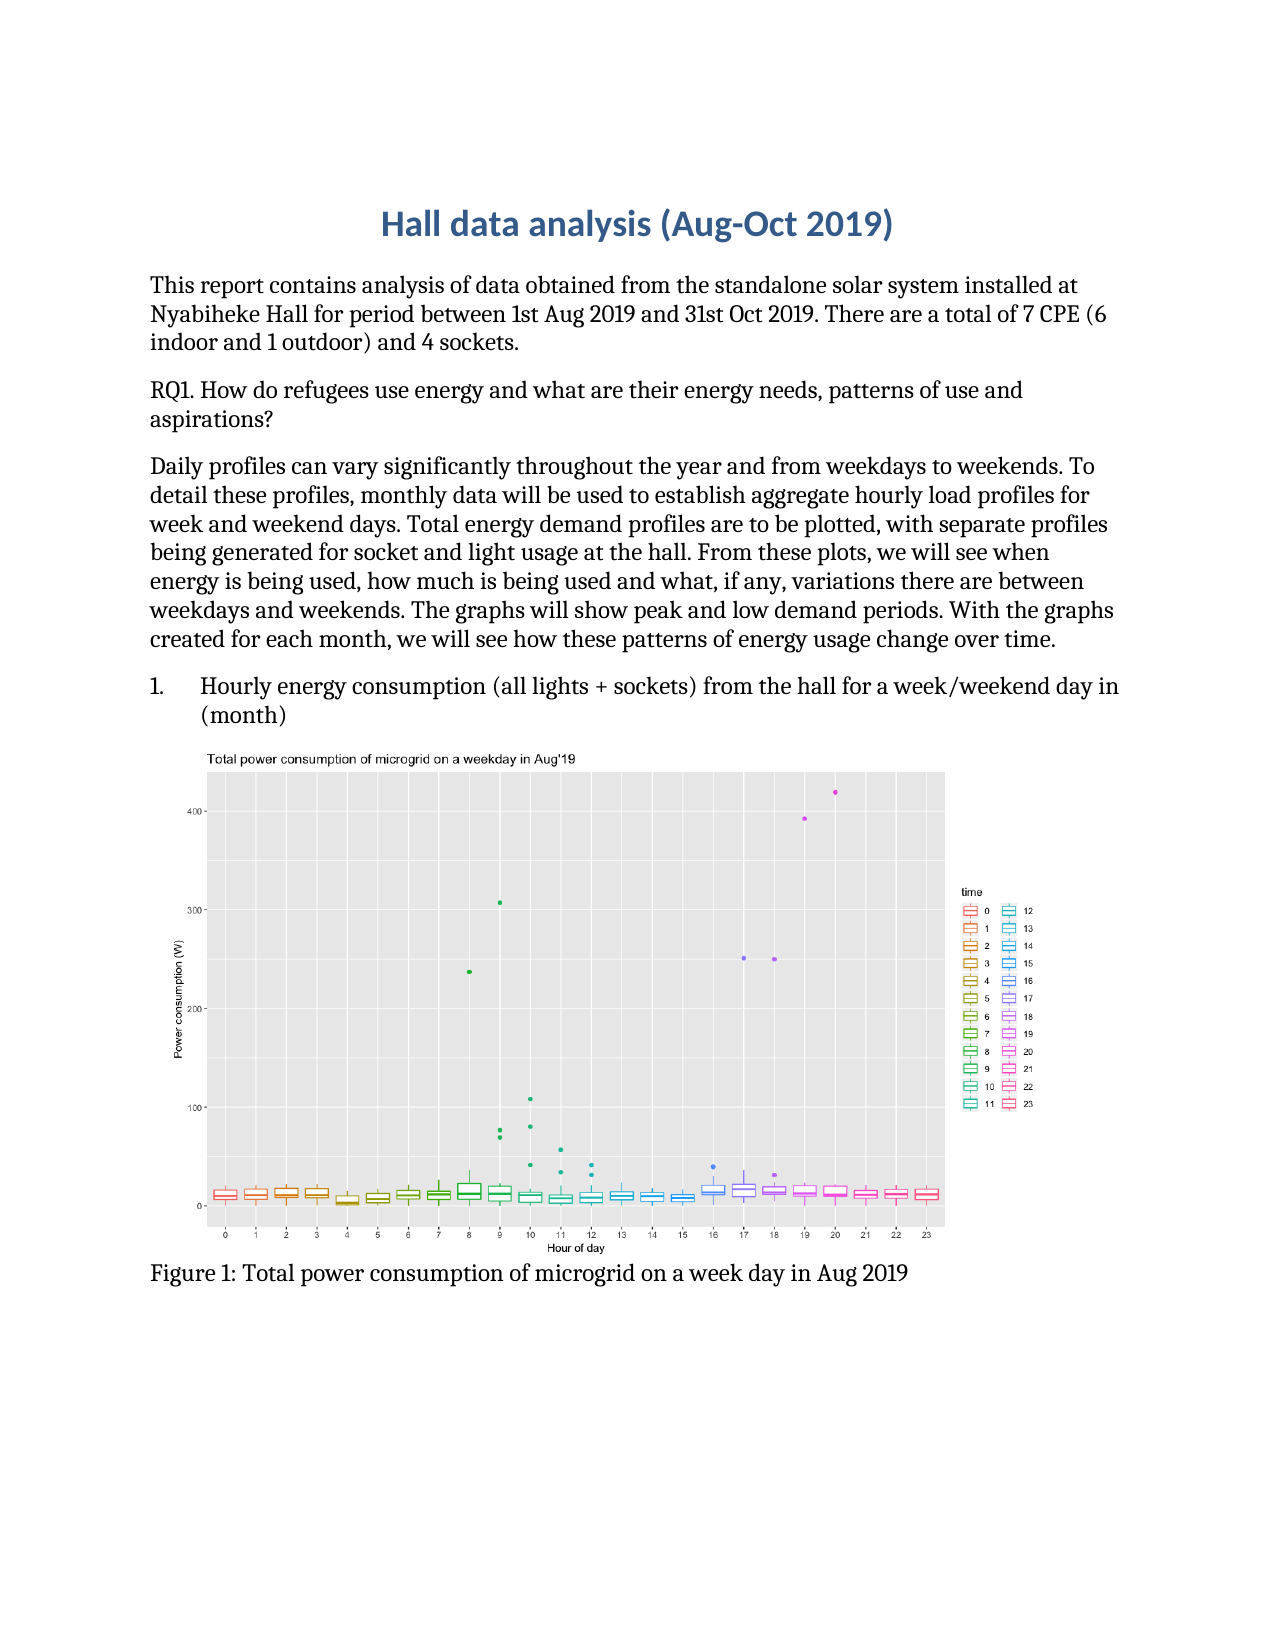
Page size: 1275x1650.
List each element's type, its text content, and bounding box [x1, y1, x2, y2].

picture [168, 748, 1044, 1259]
text This report contains analysis of data obtained from the standalone solar system installed at Nyabiheke Hall for period between 1st Aug 2019 and 31st Oct 2019. There are a total of 7 CPE (6 indoor and 1 outdoor) and 4 sockets. [150, 271, 1125, 357]
title Hall data analysis (Aug-Oct 2019) [150, 200, 1125, 246]
text RQ1. How do refugees use energy and what are their energy needs, patterns of use and aspirations? [150, 376, 1125, 433]
list Hourly energy consumption (all lights + sockets) from the hall for a week/weekend day in (month) [150, 672, 1125, 729]
text Daily profiles can vary significantly throughout the year and from weekdays to weekends. To detail these profiles, monthly data will be used to establish aggregate hourly load profiles for week and weekend days. Total energy demand profiles are to be plotted, with separate profiles being generated for socket and light usage at the hall. From these plots, we will see when energy is being used, how much is being used and what, if any, variations there are between weekdays and weekends. The graphs will show peak and low demand periods. With the graphs created for each month, we will see how these patterns of energy usage change over time. [150, 452, 1125, 653]
